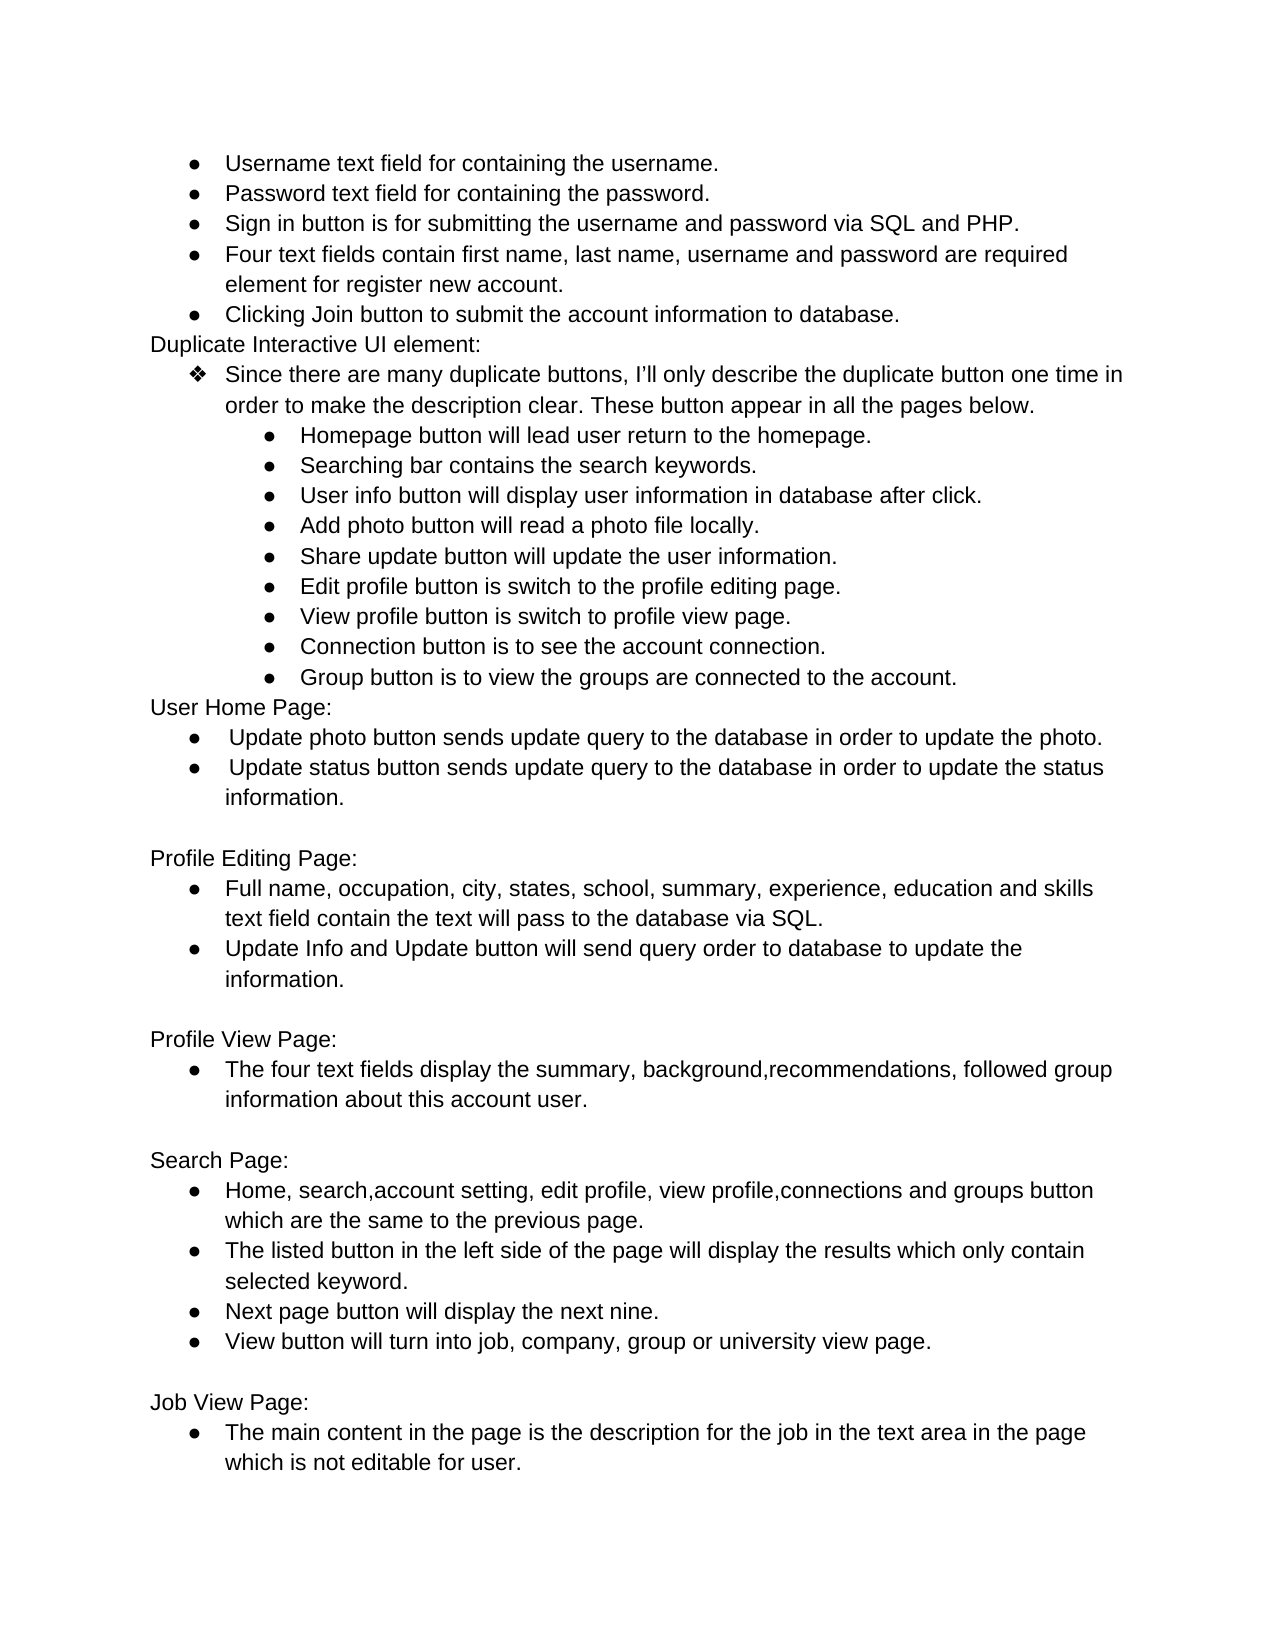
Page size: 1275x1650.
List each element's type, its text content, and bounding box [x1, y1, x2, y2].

list Four text fields contain first name, last name, username and password are required element for register new account. [187, 241, 1125, 297]
list Sign in button is for submitting the username and password via SQL and PHP. [187, 210, 1125, 237]
list Searching bar contains the search keywords. [262, 452, 1125, 478]
list The listed button in the left side of the page will display the results which only contain selected keyword. [187, 1237, 1125, 1294]
list User info button will display user information in database after click. [262, 482, 1125, 509]
list Next page button will display the next nine. [187, 1298, 1125, 1324]
list Full name, occupation, city, states, school, summary, experience, education and skills text field contain the text will pass to the database via SQL. [187, 875, 1125, 932]
list Group button is to view the groups are connected to the account. [262, 663, 1125, 690]
list The main content in the page is the description for the job in the text area in the page which is not editable for user. [187, 1419, 1125, 1475]
list Update photo button sends update query to the database in order to update the photo. [187, 724, 1125, 750]
list Username text field for containing the username. [187, 150, 1125, 176]
text Profile View Page: [150, 1026, 1125, 1052]
list Update status button sends update query to the database in order to update the status information. [187, 754, 1125, 811]
list Update Info and Update button will send query order to database to update the information. [187, 935, 1125, 992]
list Home, search,account setting, edit profile, view profile,connections and groups button which are the same to the previous page. [187, 1177, 1125, 1234]
text Search Page: [150, 1147, 1125, 1173]
list Connection button is to see the account connection. [262, 633, 1125, 660]
list Edit profile button is switch to the profile editing page. [262, 573, 1125, 599]
list The four text fields display the summary, background,recommendations, followed group information about this account user. [187, 1056, 1125, 1113]
text Duplicate Interactive UI element: [150, 331, 1125, 358]
list Add photo button will read a photo file locally. [262, 512, 1125, 539]
list Homepage button will lead user return to the homepage. [262, 422, 1125, 448]
list Clicking Join button to submit the account information to database. [187, 301, 1125, 327]
text User Home Page: [150, 694, 1125, 720]
text Profile Editing Page: [150, 845, 1125, 871]
list Share update button will update the user information. [262, 543, 1125, 569]
list View button will turn into job, company, group or university view page. [187, 1328, 1125, 1354]
list View profile button is switch to profile view page. [262, 603, 1125, 629]
list Password text field for containing the password. [187, 180, 1125, 207]
list Since there are many duplicate buttons, I’ll only describe the duplicate button one time in order to make the description clear. These button appear in all the pages below. [187, 361, 1125, 418]
text Job View Page: [150, 1388, 1125, 1415]
